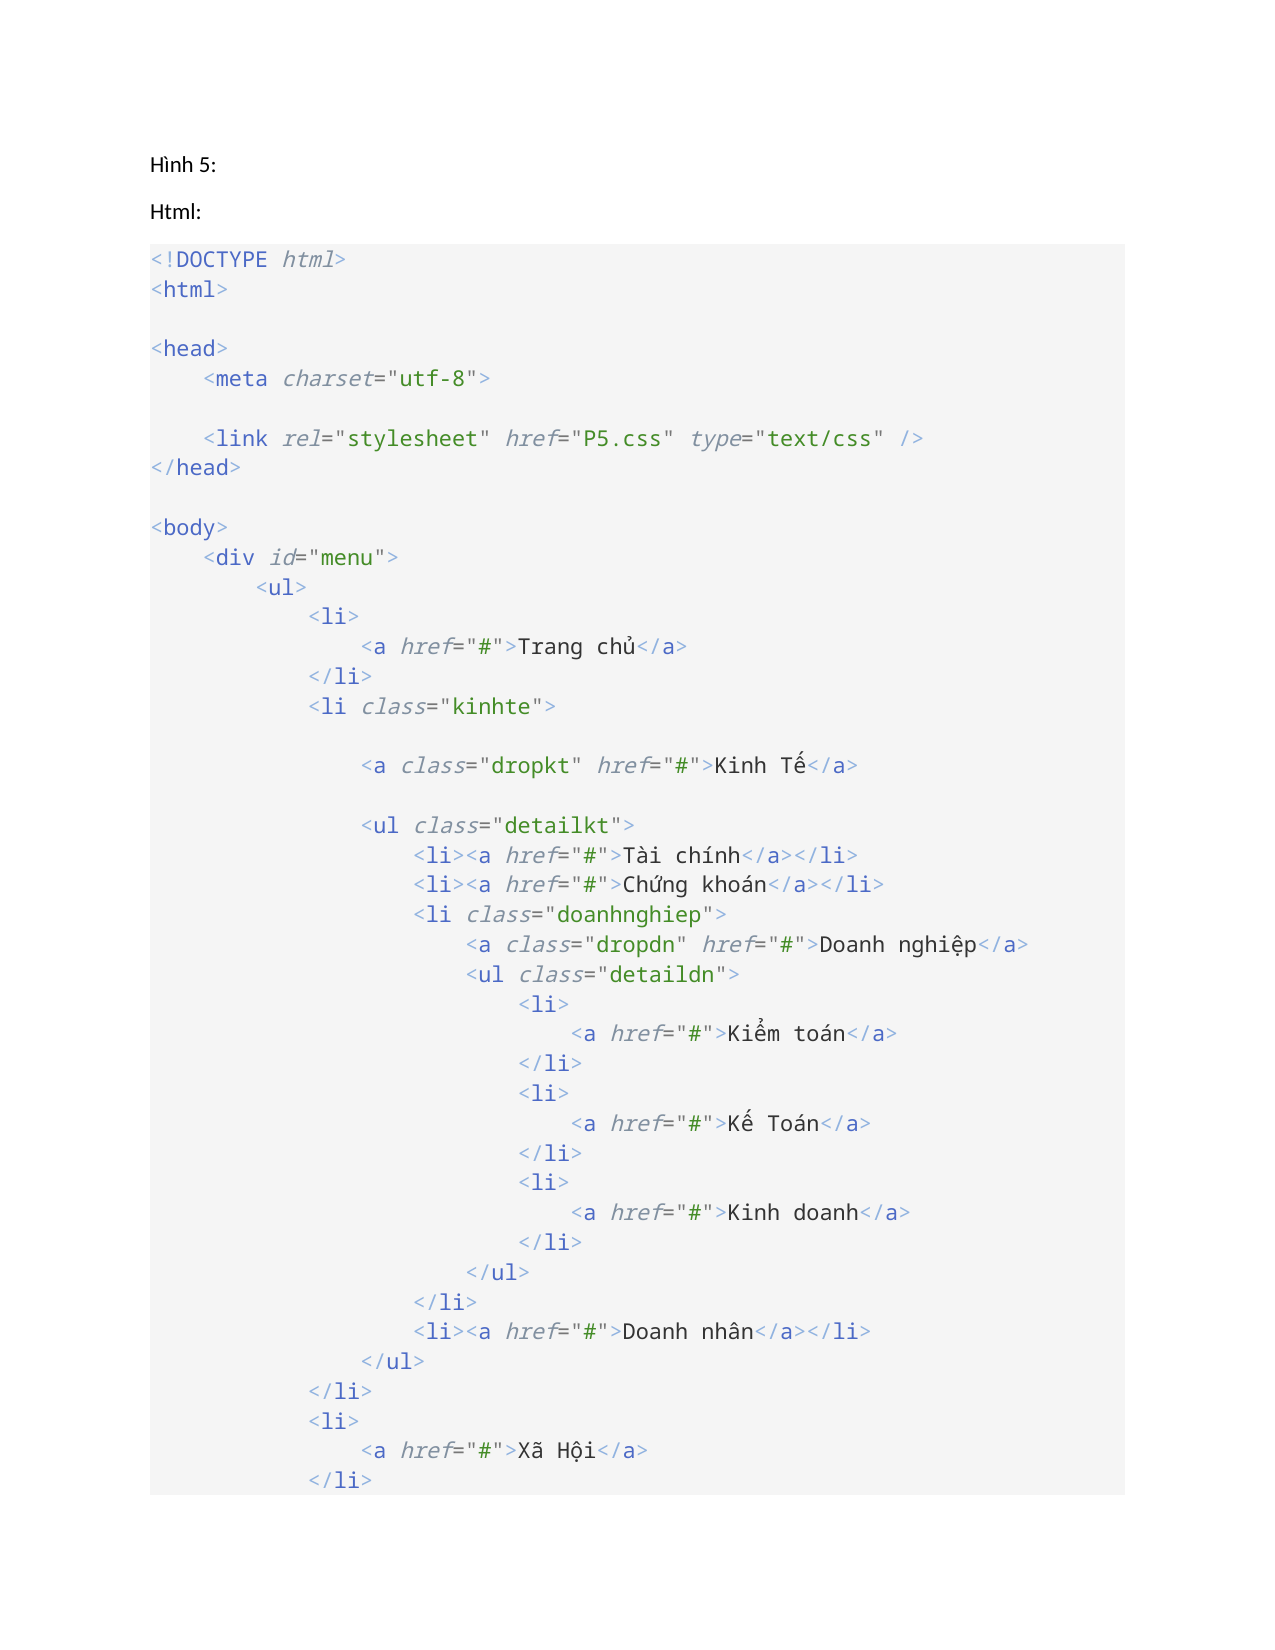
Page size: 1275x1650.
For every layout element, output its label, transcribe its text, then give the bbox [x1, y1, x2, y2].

text <body> [150, 512, 1125, 542]
text <ul class="detailkt"> [150, 810, 1125, 839]
text </ul> [150, 1346, 1125, 1376]
text <li> [150, 1078, 1125, 1108]
text <link rel="stylesheet" href="P5.css" type="text/css" /> [150, 422, 1125, 452]
text <a href="#">Xã Hội</a> [150, 1435, 1125, 1465]
text <html> [150, 273, 1125, 303]
text <a href="#">Kiểm toán</a> [150, 1018, 1125, 1048]
text <!DOCTYPE html> [150, 244, 1125, 273]
text </li> [150, 1465, 1125, 1495]
text Html: [150, 197, 1125, 225]
text <div id="menu"> [150, 542, 1125, 571]
text <li class="doanhnghiep"> [150, 899, 1125, 929]
text </ul> [150, 1257, 1125, 1286]
text <a class="dropkt" href="#">Kinh Tế</a> [150, 750, 1125, 780]
text <li> [150, 601, 1125, 631]
text </li> [150, 1376, 1125, 1406]
text <li><a href="#">Doanh nhân</a></li> [150, 1316, 1125, 1346]
text <li> [150, 1406, 1125, 1435]
text </head> [150, 452, 1125, 482]
text </li> [150, 1286, 1125, 1316]
text <li> [150, 988, 1125, 1018]
text <li> [150, 1167, 1125, 1197]
text </li> [150, 1137, 1125, 1167]
text <li><a href="#">Chứng khoán</a></li> [150, 869, 1125, 899]
text </li> [150, 1048, 1125, 1078]
text <ul class="detaildn"> [150, 959, 1125, 988]
text <li class="kinhte"> [150, 691, 1125, 720]
text <li><a href="#">Tài chính</a></li> [150, 839, 1125, 869]
text Hình 5: [150, 150, 1125, 178]
text </li> [150, 1227, 1125, 1257]
text <ul> [150, 571, 1125, 601]
text <a href="#">Kinh doanh</a> [150, 1197, 1125, 1227]
text </li> [150, 661, 1125, 691]
text <a href="#">Trang chủ</a> [150, 631, 1125, 661]
text <head> [150, 333, 1125, 363]
text <a class="dropdn" href="#">Doanh nghiệp</a> [150, 929, 1125, 959]
text <a href="#">Kế Toán</a> [150, 1108, 1125, 1137]
text <meta charset="utf-8"> [150, 363, 1125, 393]
